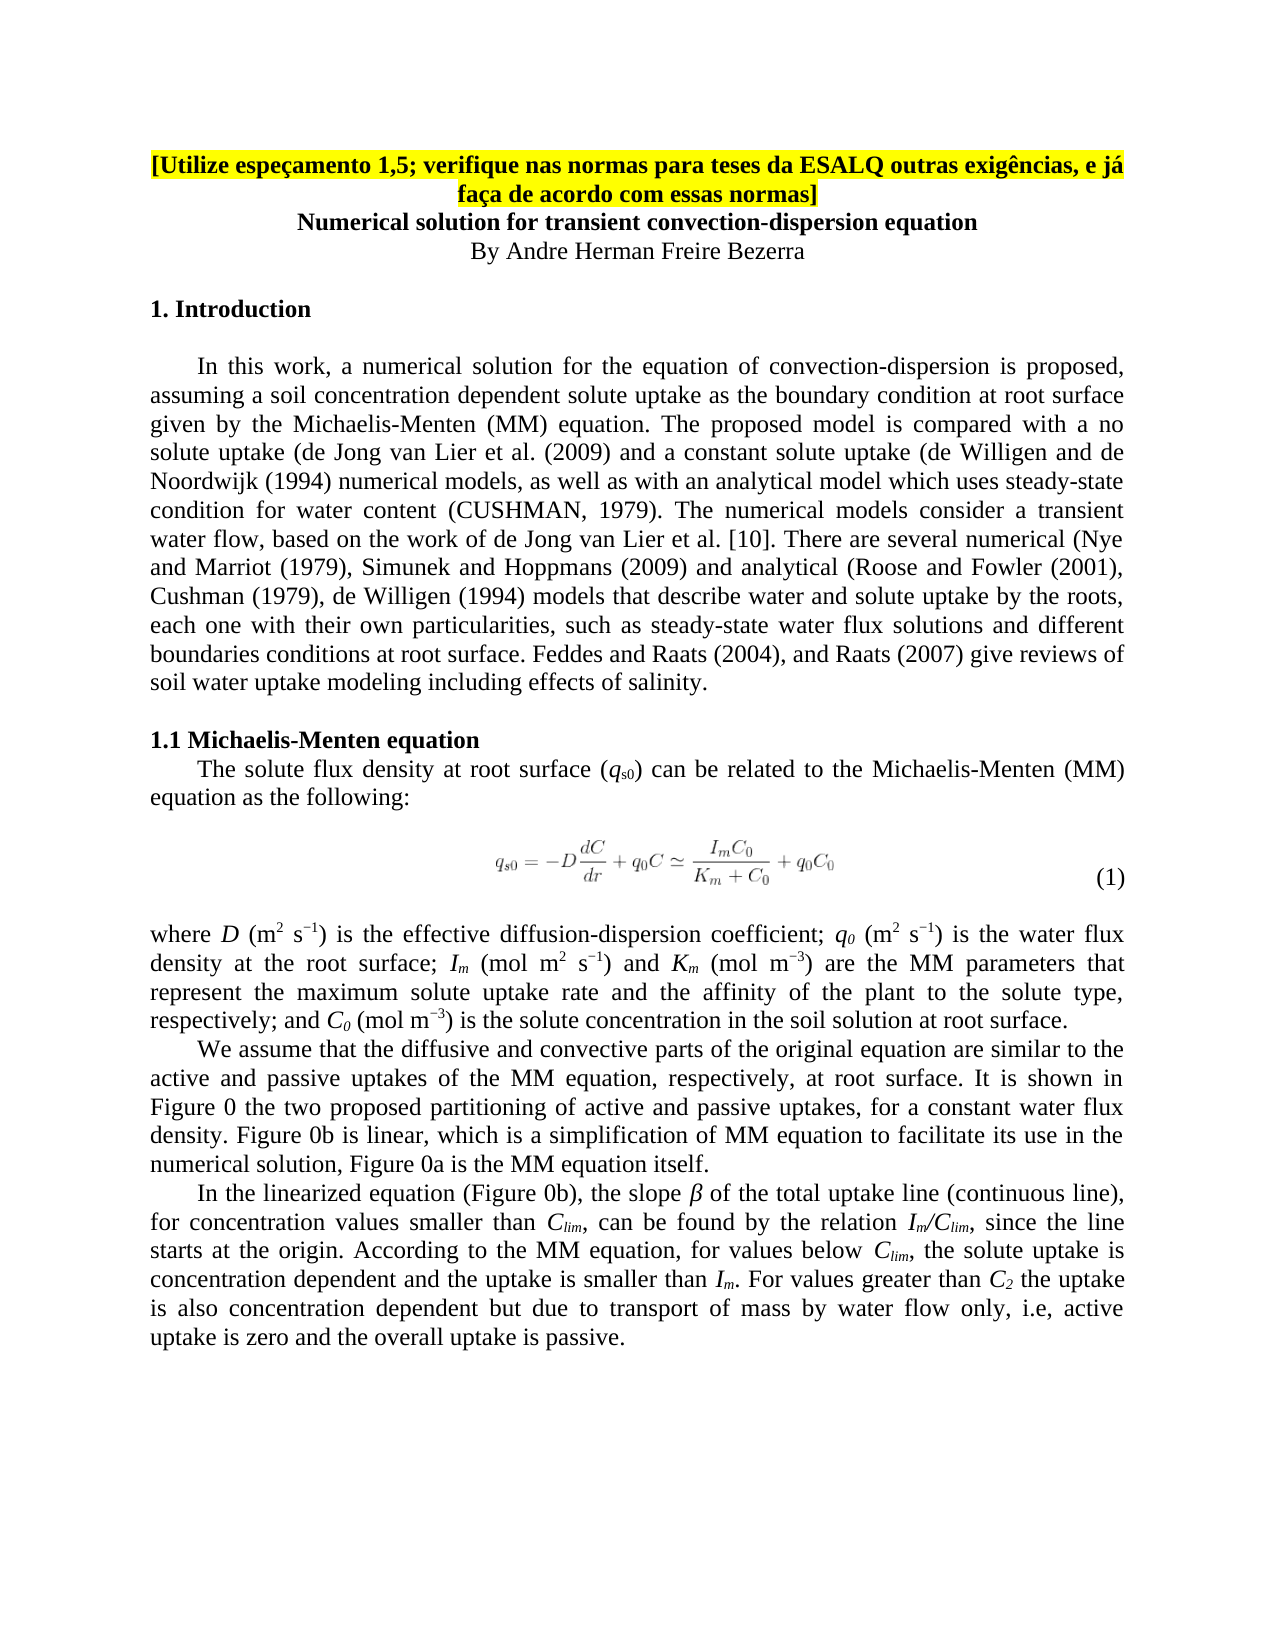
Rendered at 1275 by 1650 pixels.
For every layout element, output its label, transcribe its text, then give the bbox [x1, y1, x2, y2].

text We assume that the diffusive and convective parts of the original equation are similar to the active and passive uptakes of the MM equation, respectively, at root surface. It is shown in Figure 0 the two proposed partitioning of active and passive uptakes, for a constant water flux density. Figure 0b is linear, which is a simplification of MM equation to facilitate its use in the numerical solution, Figure 0a is the MM equation itself. [150, 1034, 1125, 1178]
text 1. Introduction [150, 294, 1125, 322]
text By Andre Herman Freire Bezerra [150, 236, 1125, 265]
text The solute flux density at root surface (qs0) can be related to the Michaelis-Menten (MM) equation as the following: [150, 754, 1125, 811]
text In the linearized equation (Figure 0b), the slope β of the total uptake line (continuous line), for concentration values smaller than Clim, can be found by the relation Im/Clim, since the line starts at the origin. According to the MM equation, for values below Clim, the solute uptake is concentration dependent and the uptake is smaller than Im. For values greater than C2 the uptake is also concentration dependent but due to transport of mass by water flow only, i.e, active uptake is zero and the overall uptake is passive. [150, 1178, 1125, 1350]
text Numerical solution for transient convection-dispersion equation [150, 207, 1125, 236]
picture [496, 840, 834, 885]
text [Utilize espeçamento 1,5; verifique nas normas para teses da ESALQ outras exigências, e já faça de acordo com essas normas] [818, 150, 1125, 207]
text [Utilize espeçamento 1,5; verifique nas normas para teses da ESALQ outras exigências, e já faça de acordo com essas normas] [150, 150, 458, 207]
text where D (m2 s−1) is the effective diffusion-dispersion coefficient; q0 (m2 s−1) is the water flux density at the root surface; Im (mol m2 s−1) and Km (mol m−3) are the MM parameters that represent the maximum solute uptake rate and the affinity of the plant to the solute type, respectively; and C0 (mol m−3) is the solute concentration in the soil solution at root surface. [150, 919, 1125, 1034]
text In this work, a numerical solution for the equation of convection-dispersion is proposed, assuming a soil concentration dependent solute uptake as the boundary condition at root surface given by the Michaelis-Menten (MM) equation. The proposed model is compared with a no solute uptake (de Jong van Lier et al. (2009) and a constant solute uptake (de Willigen and de Noordwijk (1994) numerical models, as well as with an analytical model which uses steady-state condition for water content (CUSHMAN, 1979). The numerical models consider a transient water flow, based on the work of de Jong van Lier et al. [10]. There are several numerical (Nye and Marriot (1979), Simunek and Hoppmans (2009) and analytical (Roose and Fowler (2001), Cushman (1979), de Willigen (1994) models that describe water and solute uptake by the roots, each one with their own particularities, such as steady-state water flux solutions and different boundaries conditions at root surface. Feddes and Raats (2004), and Raats (2007) give reviews of soil water uptake modeling including effects of salinity. [150, 351, 1125, 696]
text 1.1 Michaelis-Menten equation [150, 725, 1125, 754]
